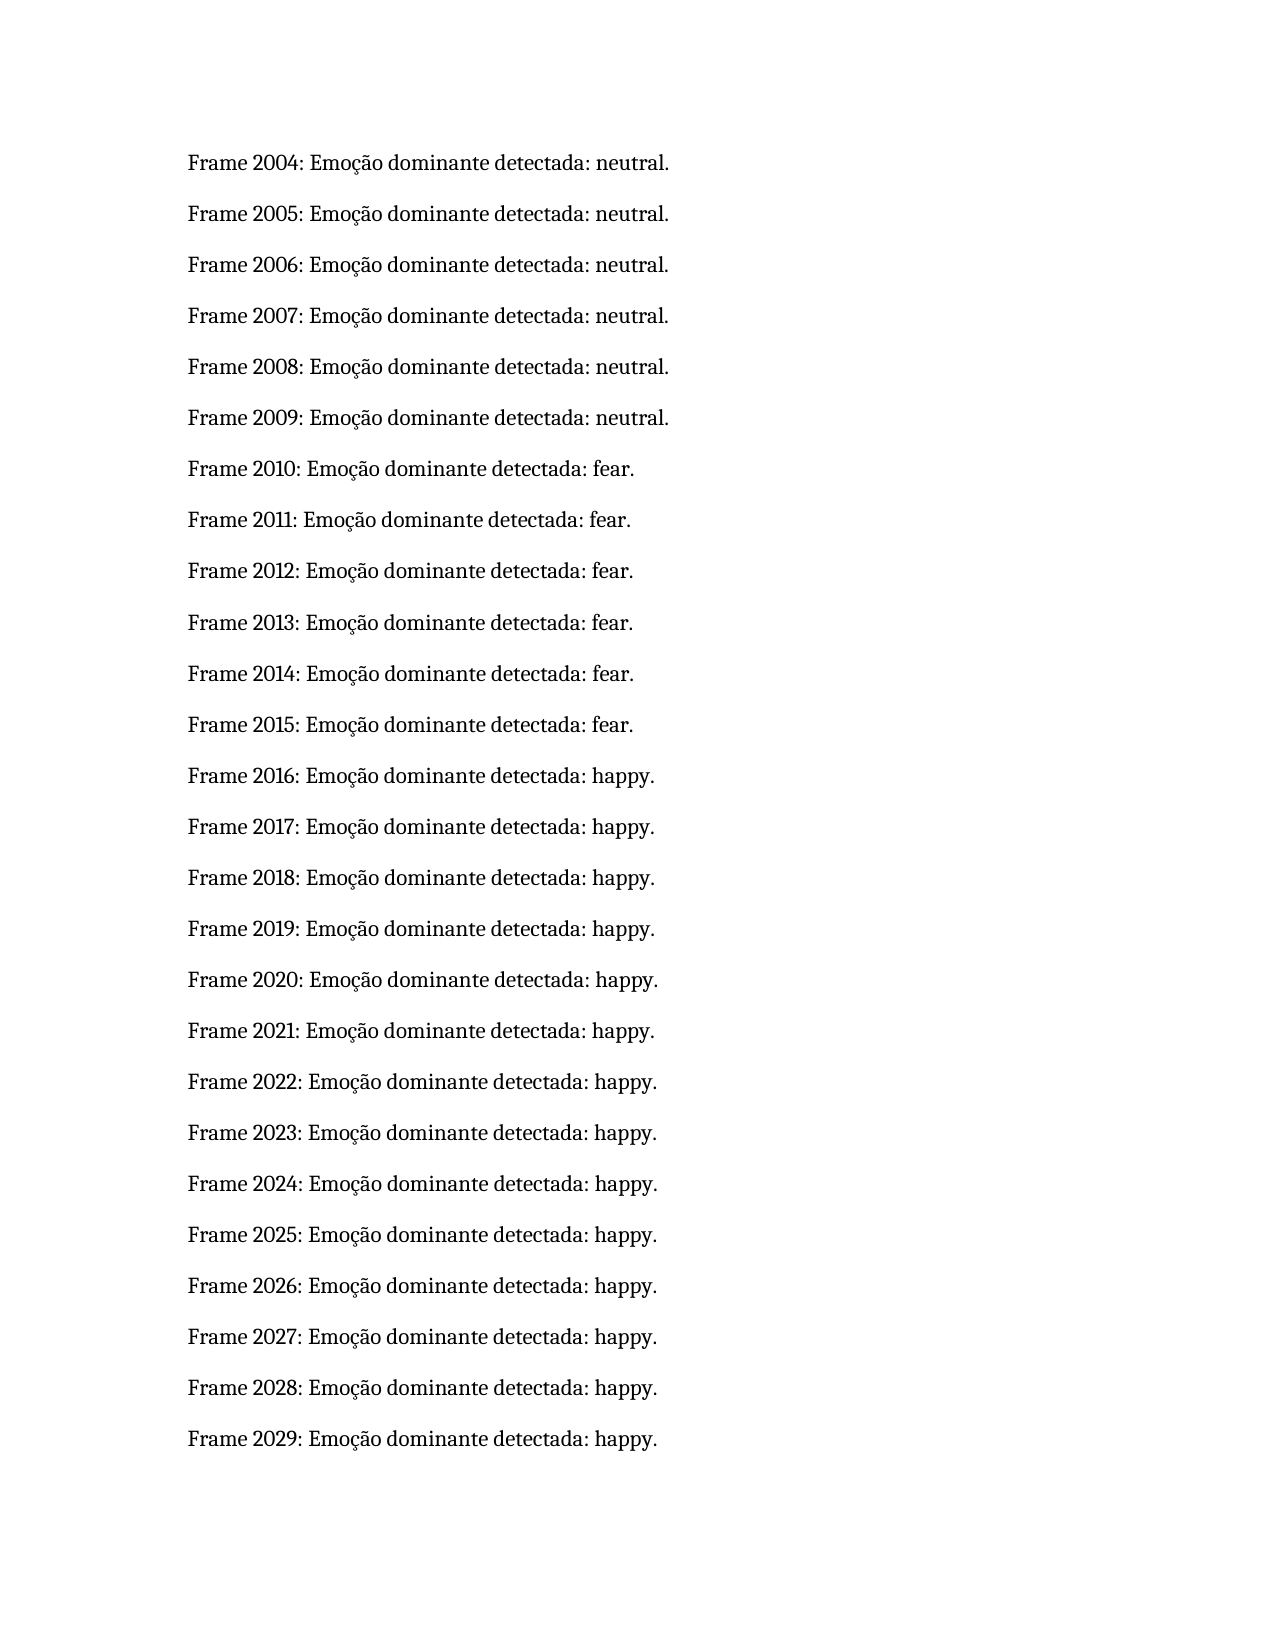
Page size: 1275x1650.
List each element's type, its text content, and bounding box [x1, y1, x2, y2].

text Frame 2016: Emoção dominante detectada: happy. [187, 762, 1087, 789]
text Frame 2011: Emoção dominante detectada: fear. [187, 507, 1087, 534]
text Frame 2020: Emoção dominante detectada: happy. [187, 967, 1087, 993]
text Frame 2013: Emoção dominante detectada: fear. [187, 609, 1087, 636]
text Frame 2027: Emoção dominante detectada: happy. [187, 1324, 1087, 1350]
text Frame 2029: Emoção dominante detectada: happy. [187, 1426, 1087, 1452]
text Frame 2023: Emoção dominante detectada: happy. [187, 1120, 1087, 1146]
text Frame 2017: Emoção dominante detectada: happy. [187, 813, 1087, 840]
text Frame 2008: Emoção dominante detectada: neutral. [187, 354, 1087, 381]
text Frame 2005: Emoção dominante detectada: neutral. [187, 201, 1087, 227]
text Frame 2014: Emoção dominante detectada: fear. [187, 660, 1087, 687]
text Frame 2012: Emoção dominante detectada: fear. [187, 558, 1087, 585]
text Frame 2028: Emoção dominante detectada: happy. [187, 1375, 1087, 1401]
text Frame 2007: Emoção dominante detectada: neutral. [187, 303, 1087, 329]
text Frame 2024: Emoção dominante detectada: happy. [187, 1171, 1087, 1197]
text Frame 2021: Emoção dominante detectada: happy. [187, 1018, 1087, 1044]
text Frame 2026: Emoção dominante detectada: happy. [187, 1273, 1087, 1299]
text Frame 2006: Emoção dominante detectada: neutral. [187, 252, 1087, 278]
text Frame 2009: Emoção dominante detectada: neutral. [187, 405, 1087, 432]
text Frame 2019: Emoção dominante detectada: happy. [187, 916, 1087, 942]
text Frame 2018: Emoção dominante detectada: happy. [187, 864, 1087, 891]
text Frame 2025: Emoção dominante detectada: happy. [187, 1222, 1087, 1248]
text Frame 2015: Emoção dominante detectada: fear. [187, 711, 1087, 738]
text Frame 2004: Emoção dominante detectada: neutral. [187, 150, 1087, 176]
text Frame 2010: Emoção dominante detectada: fear. [187, 456, 1087, 483]
text Frame 2022: Emoção dominante detectada: happy. [187, 1069, 1087, 1095]
